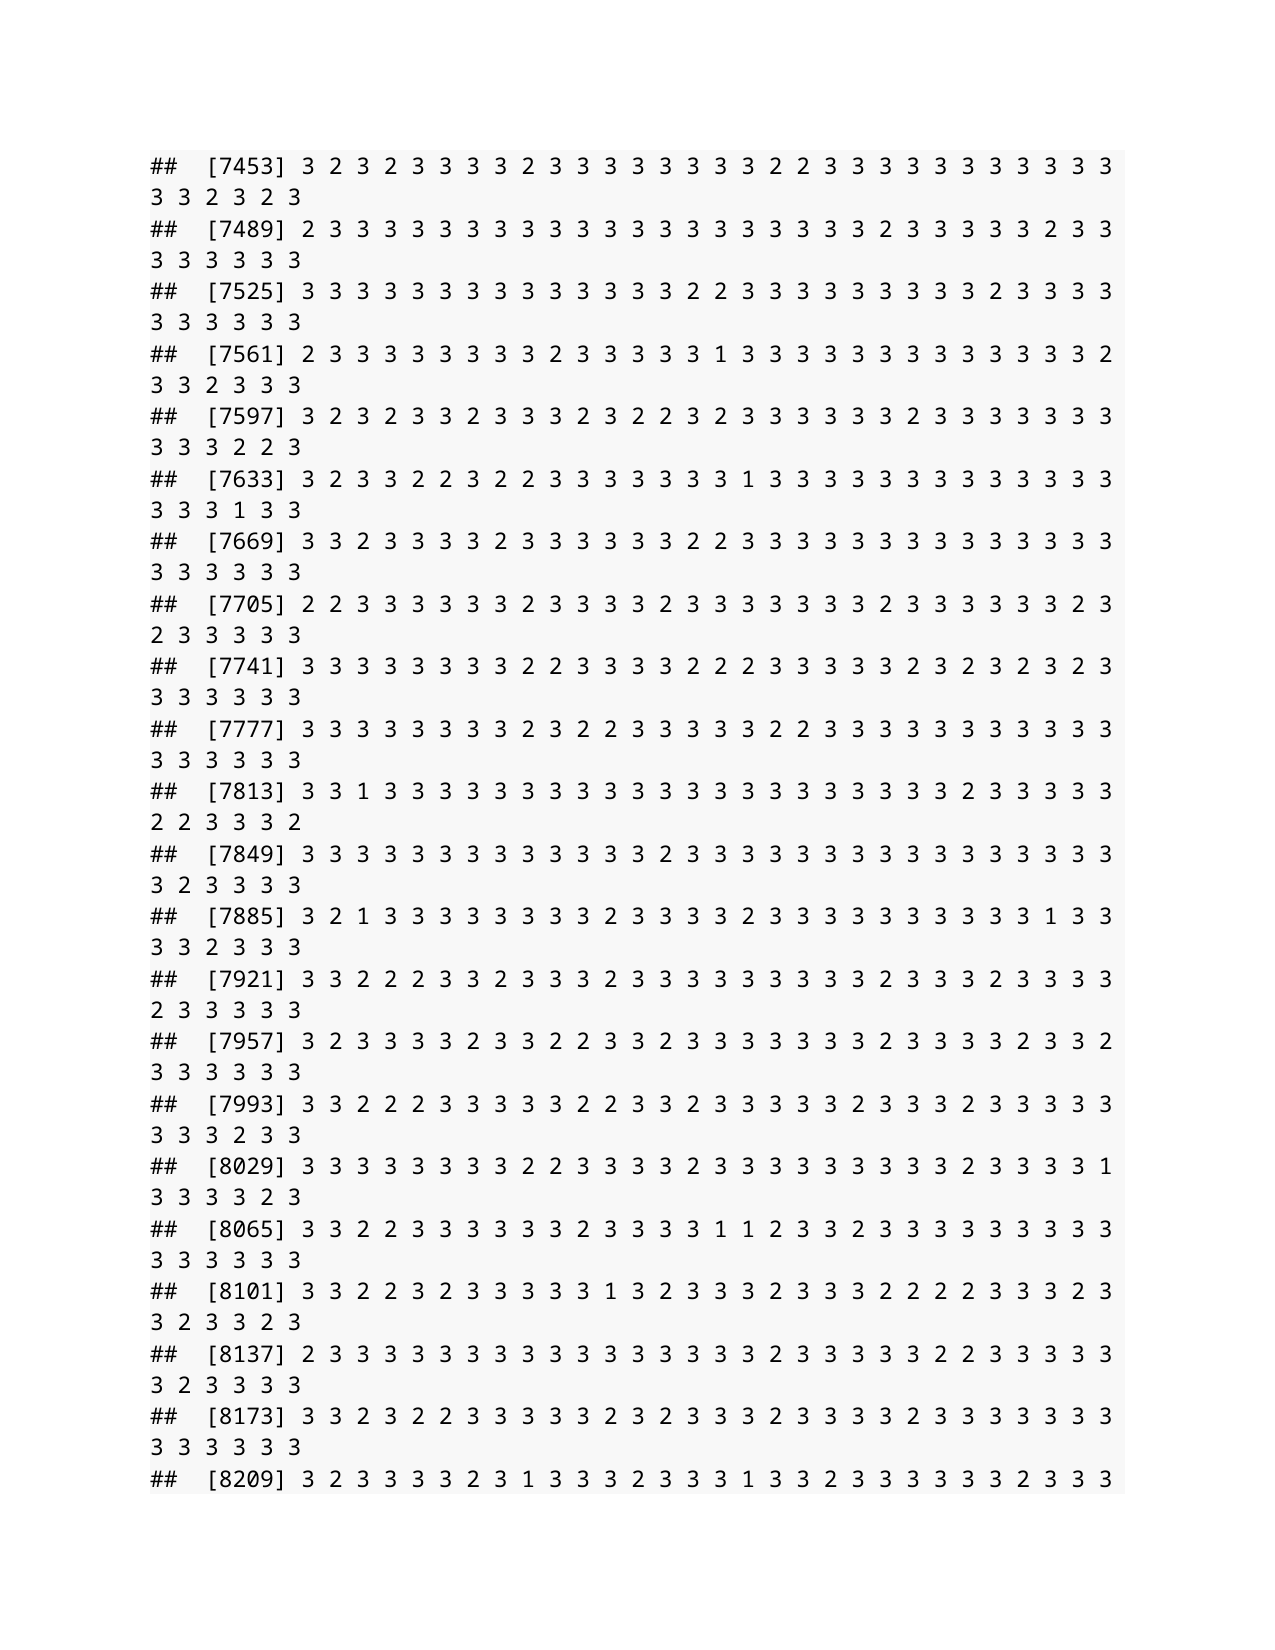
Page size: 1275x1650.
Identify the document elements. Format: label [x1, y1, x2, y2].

text [150, 150, 1125, 1494]
